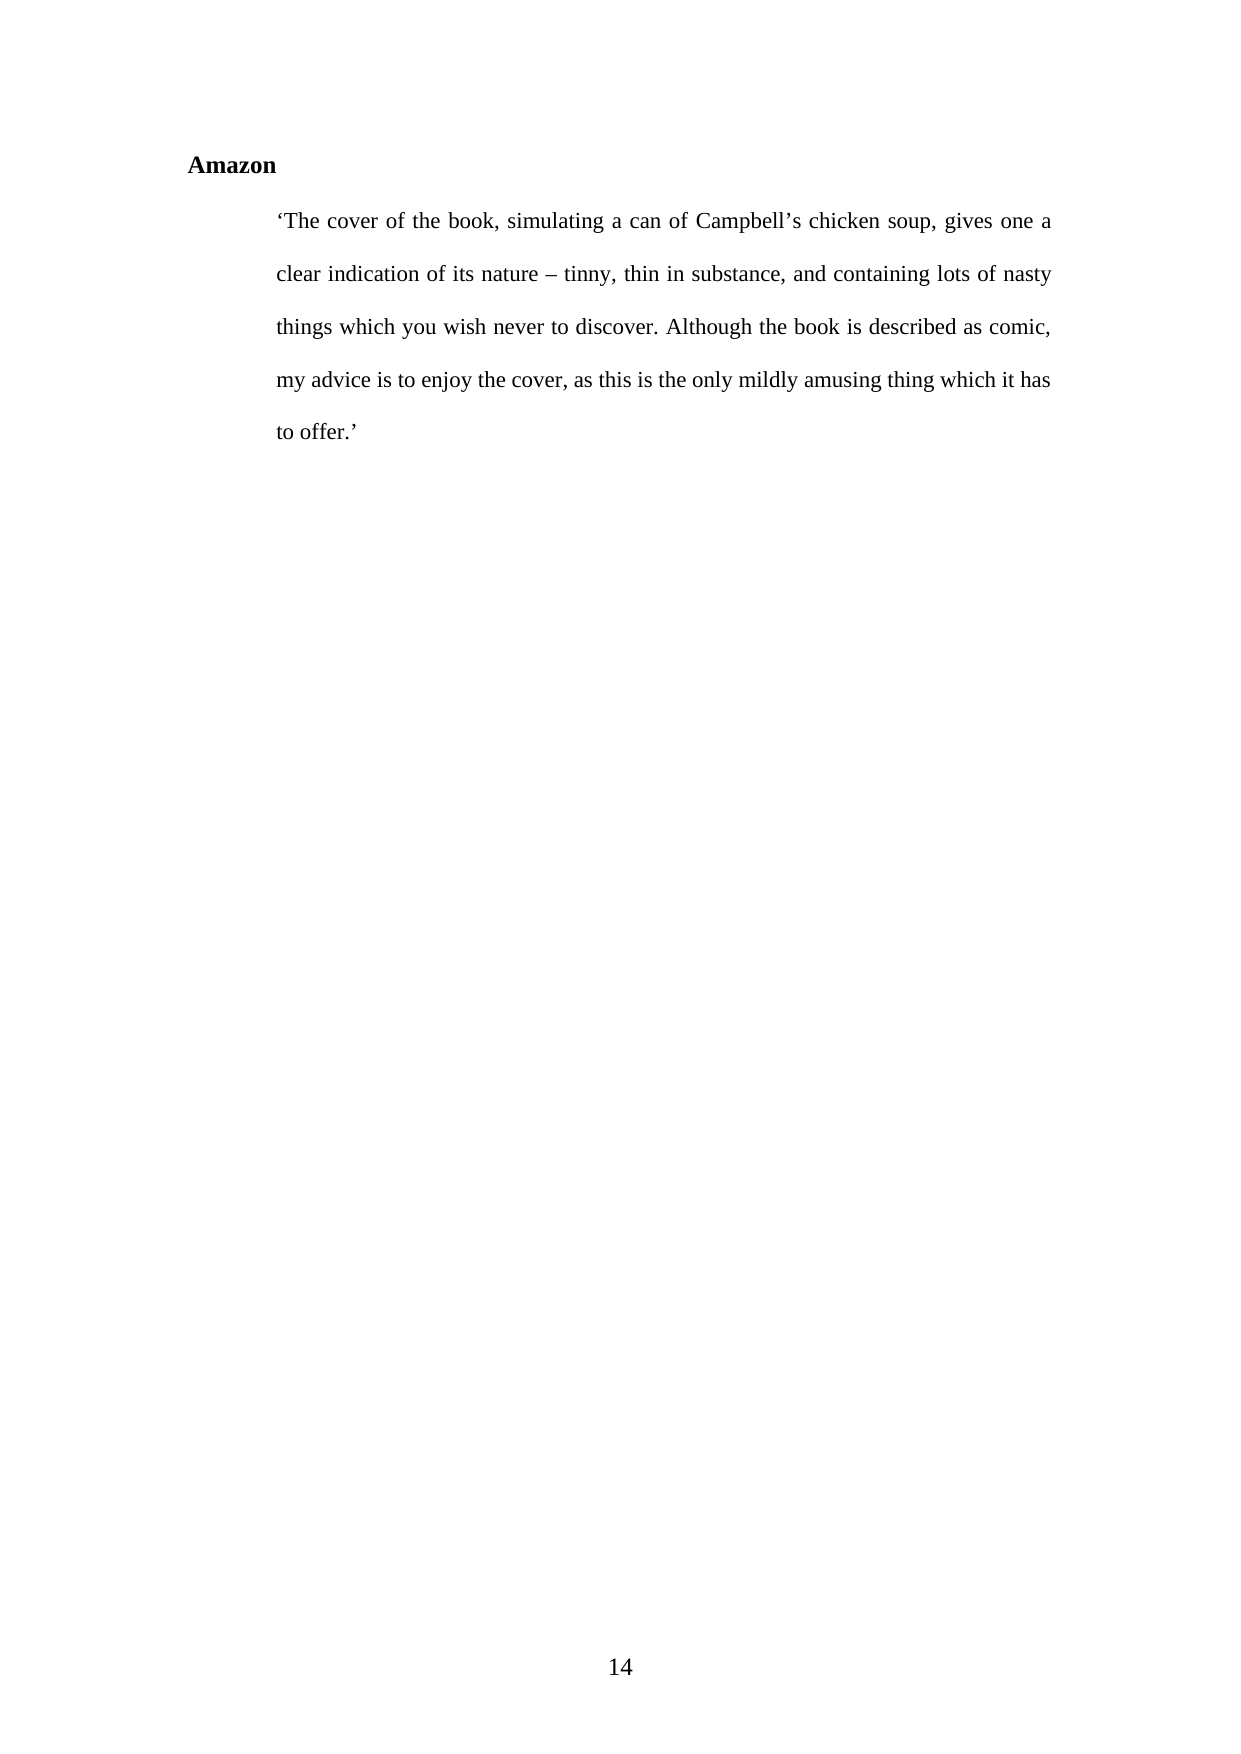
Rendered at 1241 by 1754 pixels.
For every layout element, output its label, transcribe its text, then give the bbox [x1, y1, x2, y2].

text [187, 150, 1053, 179]
text ‘The cover of the book, simulating a can of Campbell’s chicken soup, gives one a clear indication of its nature – tinny, thin in substance, and containing lots of nasty things which you wish never to discover. Although the book is described as comic, my advice is to enjoy the cover, as this is the only mildly amusing thing which it has to offer.’ [276, 207, 1053, 445]
